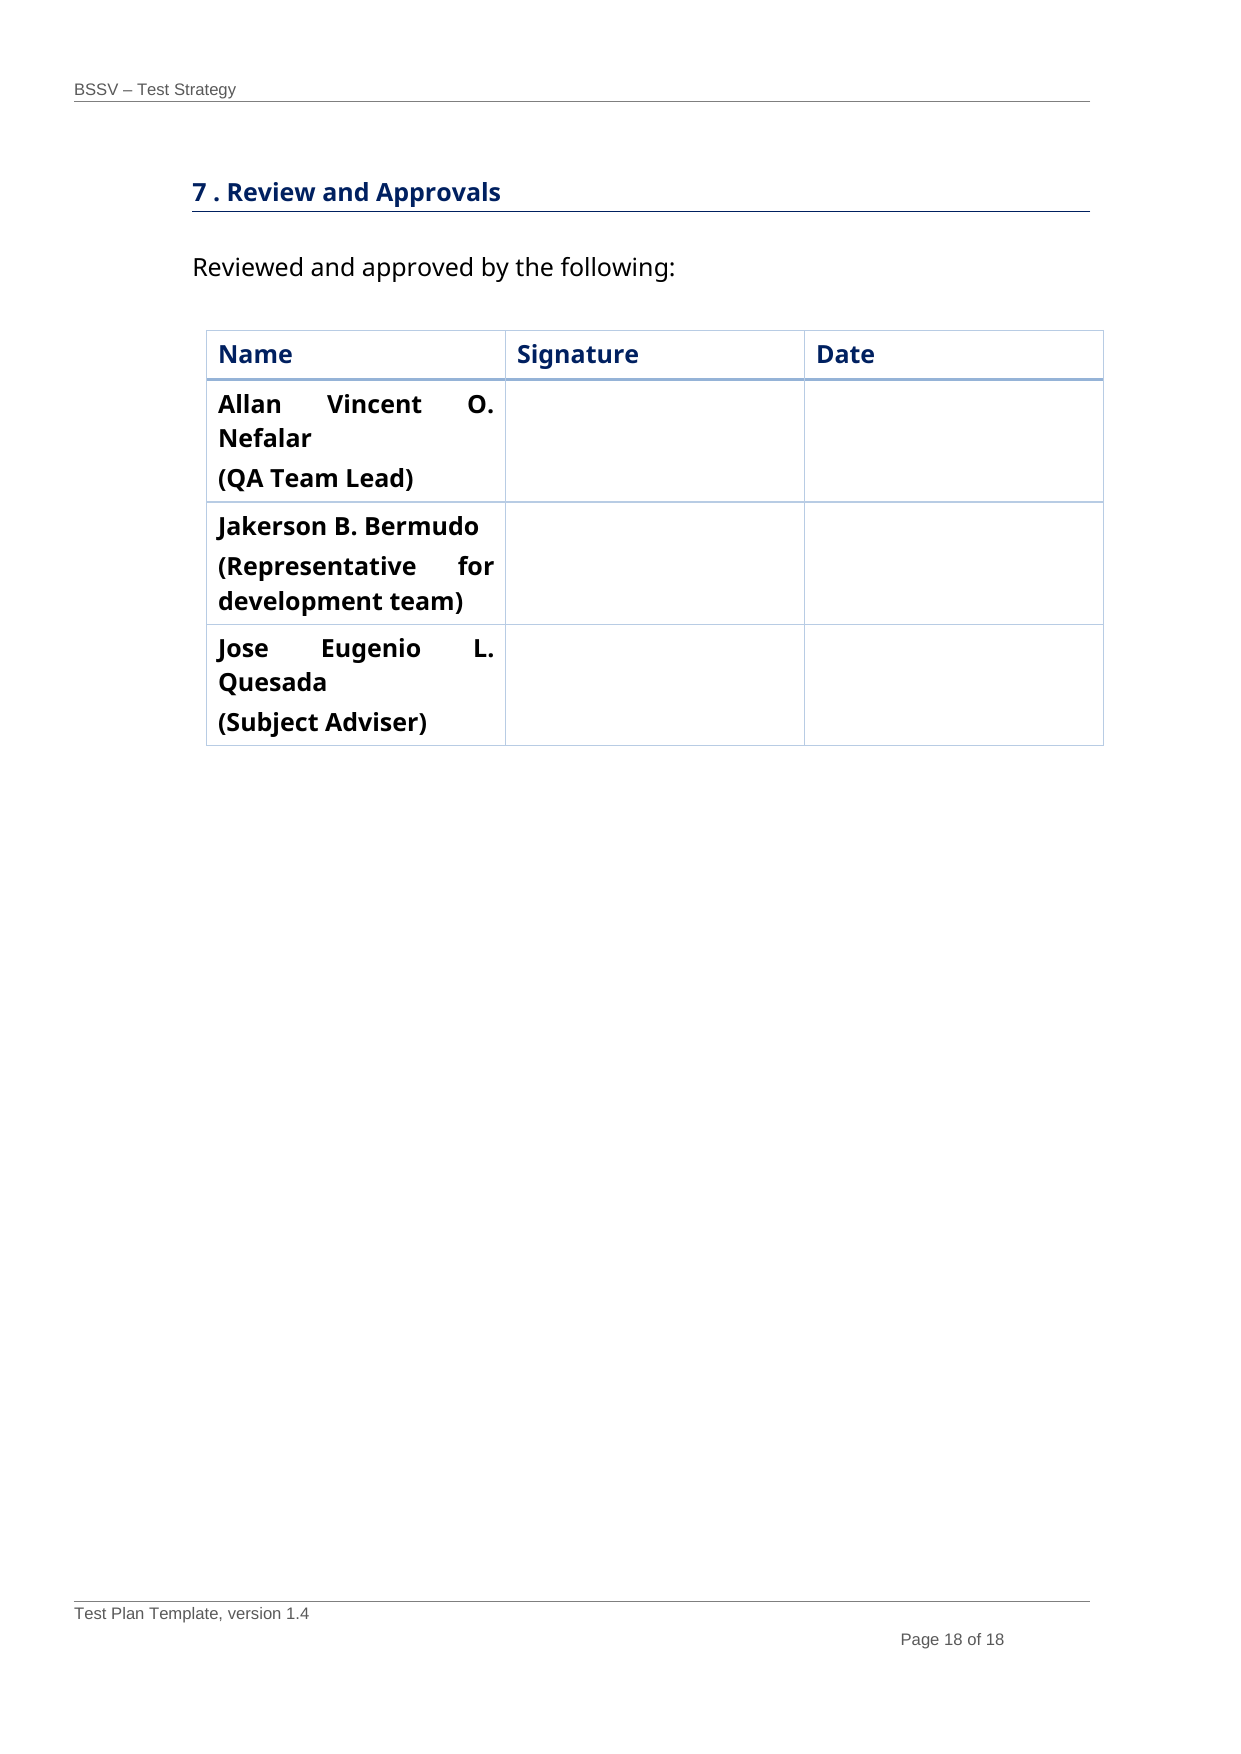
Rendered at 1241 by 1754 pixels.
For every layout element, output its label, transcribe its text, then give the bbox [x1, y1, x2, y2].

table_cell [506, 503, 804, 623]
table_header Signature [506, 331, 804, 377]
table_cell Jakerson B. Bermudo (Representative for development team) [207, 503, 505, 623]
table_cell [506, 625, 804, 745]
table_cell [805, 625, 1103, 745]
subtitle 7 . Review and Approvals [192, 175, 1090, 211]
table_cell [805, 503, 1103, 623]
table_cell Allan Vincent O. Nefalar (QA Team Lead) [207, 381, 505, 501]
table_cell [805, 381, 1103, 501]
table_cell Jose Eugenio L. Quesada (Subject Adviser) [207, 625, 505, 745]
table_header Date [805, 331, 1103, 377]
table_header Name [207, 331, 505, 377]
text Reviewed and approved by the following: [192, 249, 1090, 283]
table_cell [506, 381, 804, 501]
